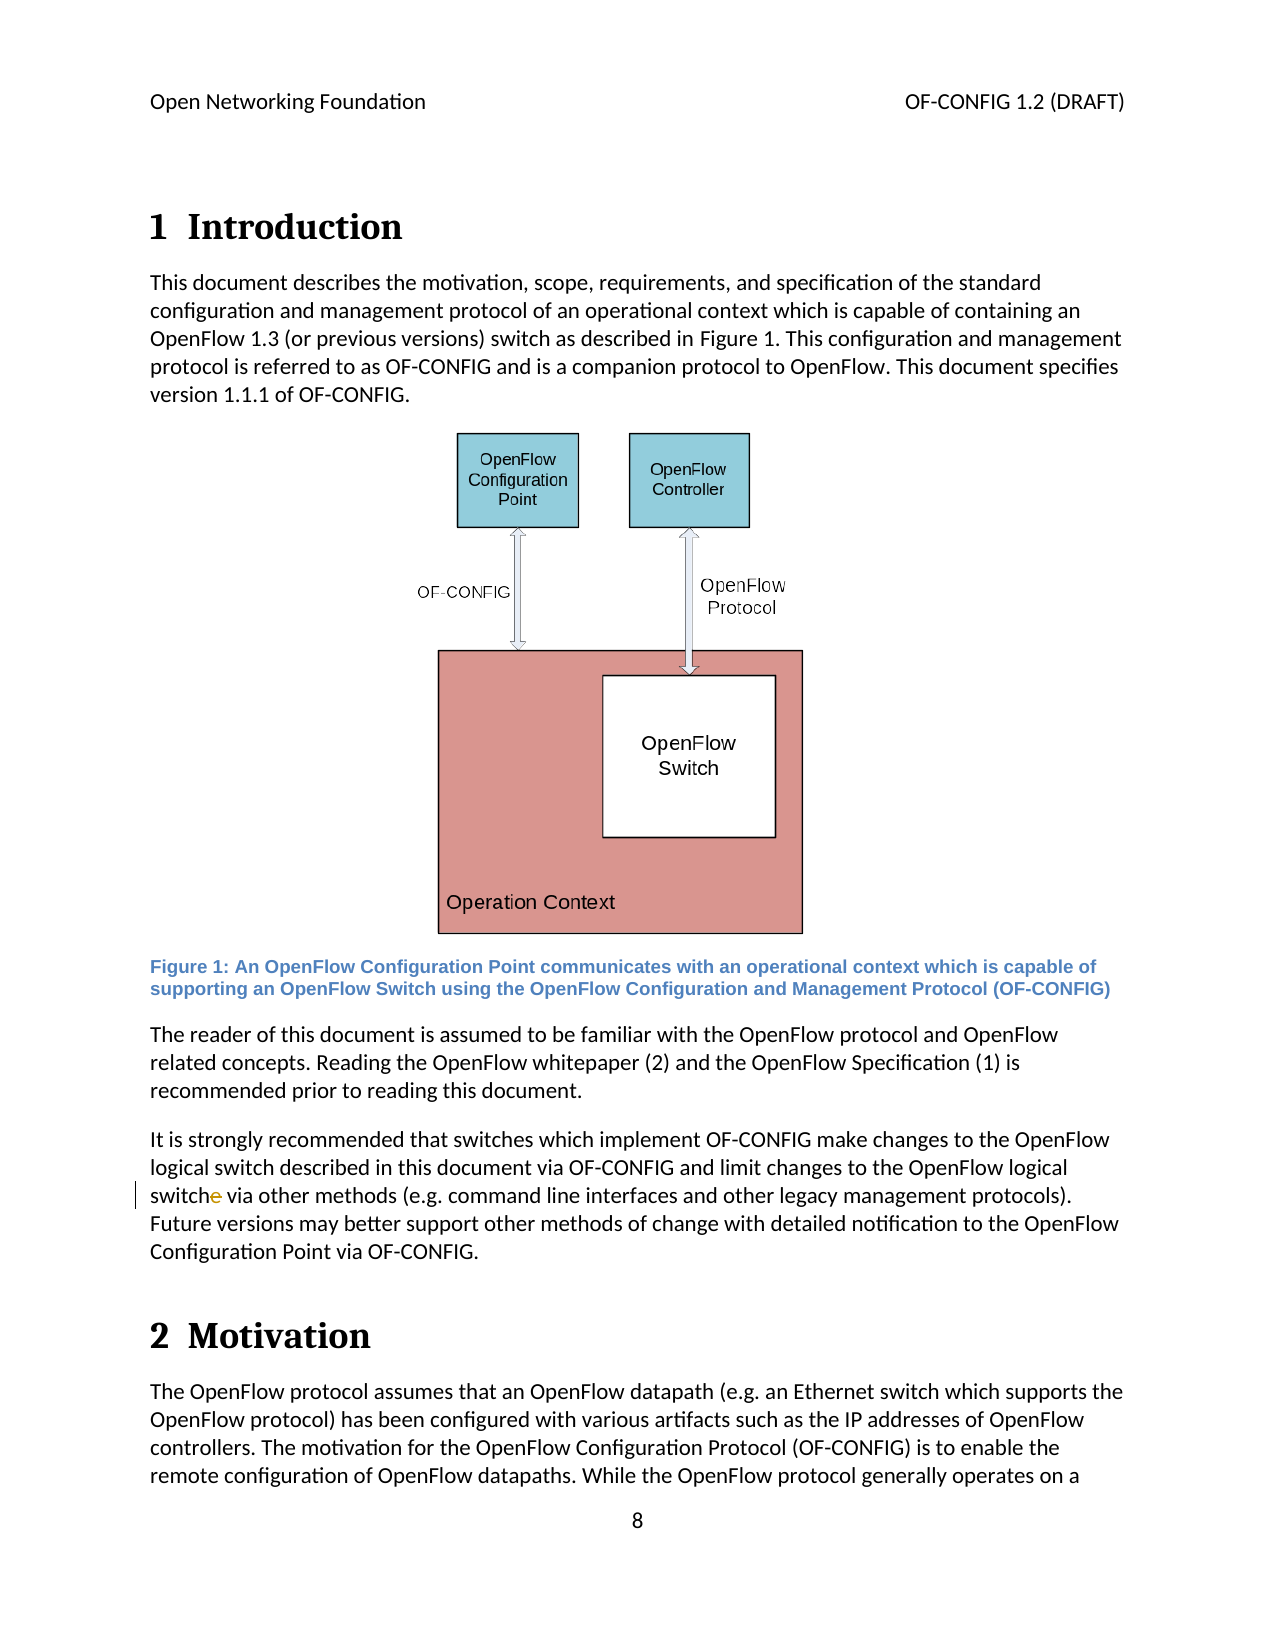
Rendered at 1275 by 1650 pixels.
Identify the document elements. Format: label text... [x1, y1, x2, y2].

subtitle Motivation [150, 1315, 1125, 1358]
subtitle Introduction [150, 206, 1125, 249]
text It is strongly recommended that switches which implement OF-CONFIG make changes to the OpenFlow logical switch described in this document via OF-CONFIG and limit changes to the OpenFlow logical switch via other methods (e.g. command line interfaces and other legacy management protocols). Future versions may better support other methods of change with detailed notification to the OpenFlow Configuration Point via OF-CONFIG. [150, 1125, 1125, 1265]
text The reader of this document is assumed to be familiar with the OpenFlow protocol and OpenFlow related concepts. Reading the OpenFlow whitepaper (2) and the OpenFlow Specification (1) is recommended prior to reading this document. [150, 1020, 1125, 1104]
text This document describes the motivation, scope, requirements, and specification of the standard configuration and management protocol of an operational context which is capable of containing an OpenFlow 1.3 (or previous versions) switch as described in Figure 1. This configuration and management protocol is referred to as OF-CONFIG and is a companion protocol to OpenFlow. This document specifies version 1.1.1 of OF-CONFIG. [150, 268, 1125, 408]
